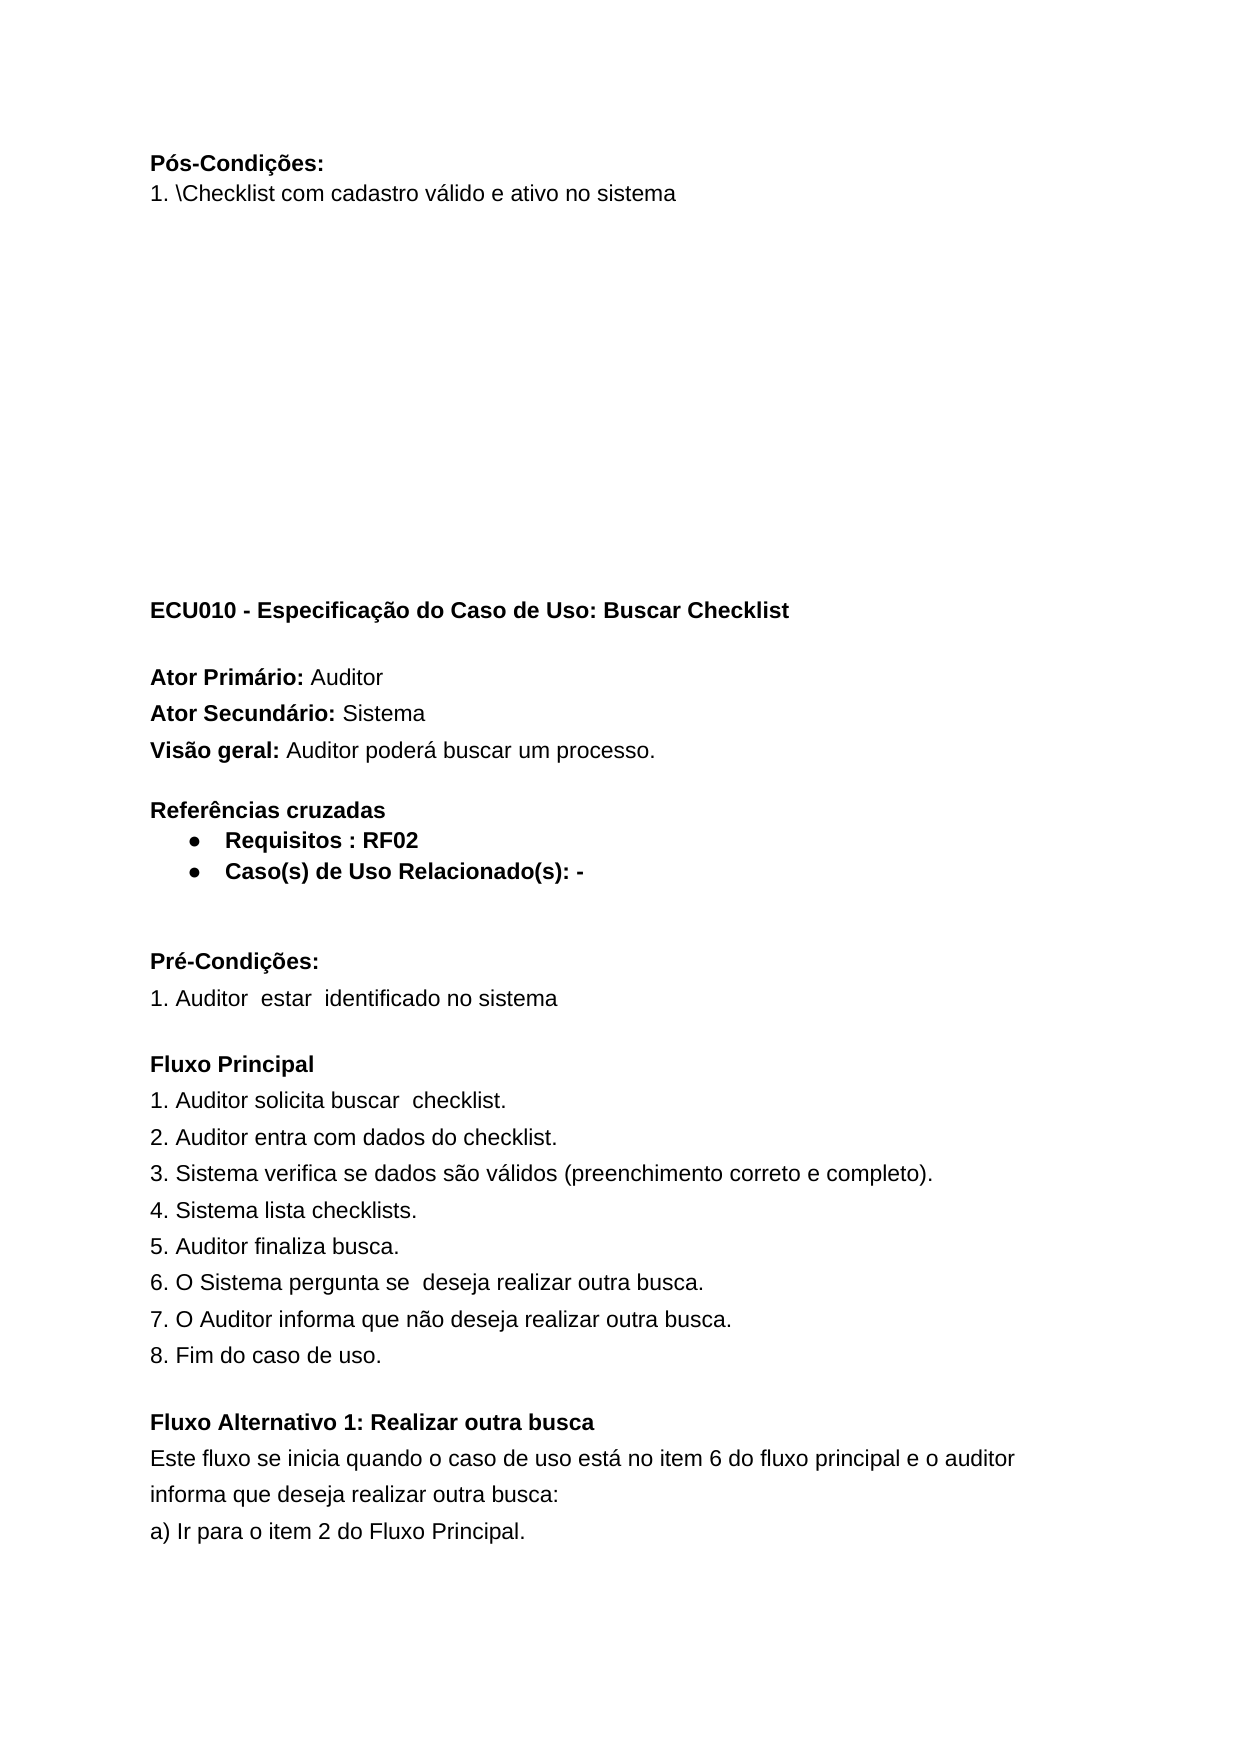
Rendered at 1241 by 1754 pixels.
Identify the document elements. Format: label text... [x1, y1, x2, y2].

text Visão geral: Auditor poderá buscar um processo. [150, 737, 1090, 763]
text Este fluxo se inicia quando o caso de uso está no item 6 do fluxo principal e o auditor informa que deseja realizar outra busca: [150, 1445, 1090, 1508]
list Caso(s) de Uso Relacionado(s): - [187, 858, 1090, 884]
text 3. Sistema verifica se dados são válidos (preenchimento correto e completo). [150, 1160, 1090, 1187]
text Referências cruzadas [150, 797, 1090, 823]
text Pós-Condições: [150, 150, 1090, 176]
text 5. Auditor finaliza busca. [150, 1233, 1090, 1259]
text Ator Primário: Auditor [150, 664, 1090, 690]
list Requisitos : RF02 [187, 827, 1090, 854]
text a) Ir para o item 2 do Fluxo Principal. [150, 1518, 1090, 1544]
text 4. Sistema lista checklists. [150, 1197, 1090, 1223]
text 8. Fim do caso de uso. [150, 1342, 1090, 1368]
text 7. O Auditor informa que não deseja realizar outra busca. [150, 1306, 1090, 1332]
text Fluxo Alternativo 1: Realizar outra busca [150, 1408, 1090, 1435]
text Pré-Condições: [150, 948, 1090, 974]
text Fluxo Principal [150, 1051, 1090, 1077]
text 1. Auditor estar identificado no sistema [150, 984, 1090, 1011]
text 1. \Checklist com cadastro válido e ativo no sistema [150, 180, 1090, 207]
text 1. Auditor solicita buscar checklist. [150, 1087, 1090, 1114]
text Ator Secundário: Sistema [150, 700, 1090, 727]
text 6. O Sistema pergunta se deseja realizar outra busca. [150, 1269, 1090, 1296]
text 2. Auditor entra com dados do checklist. [150, 1124, 1090, 1150]
text ECU010 - Especificação do Caso de Uso: Buscar Checklist [150, 597, 1090, 624]
